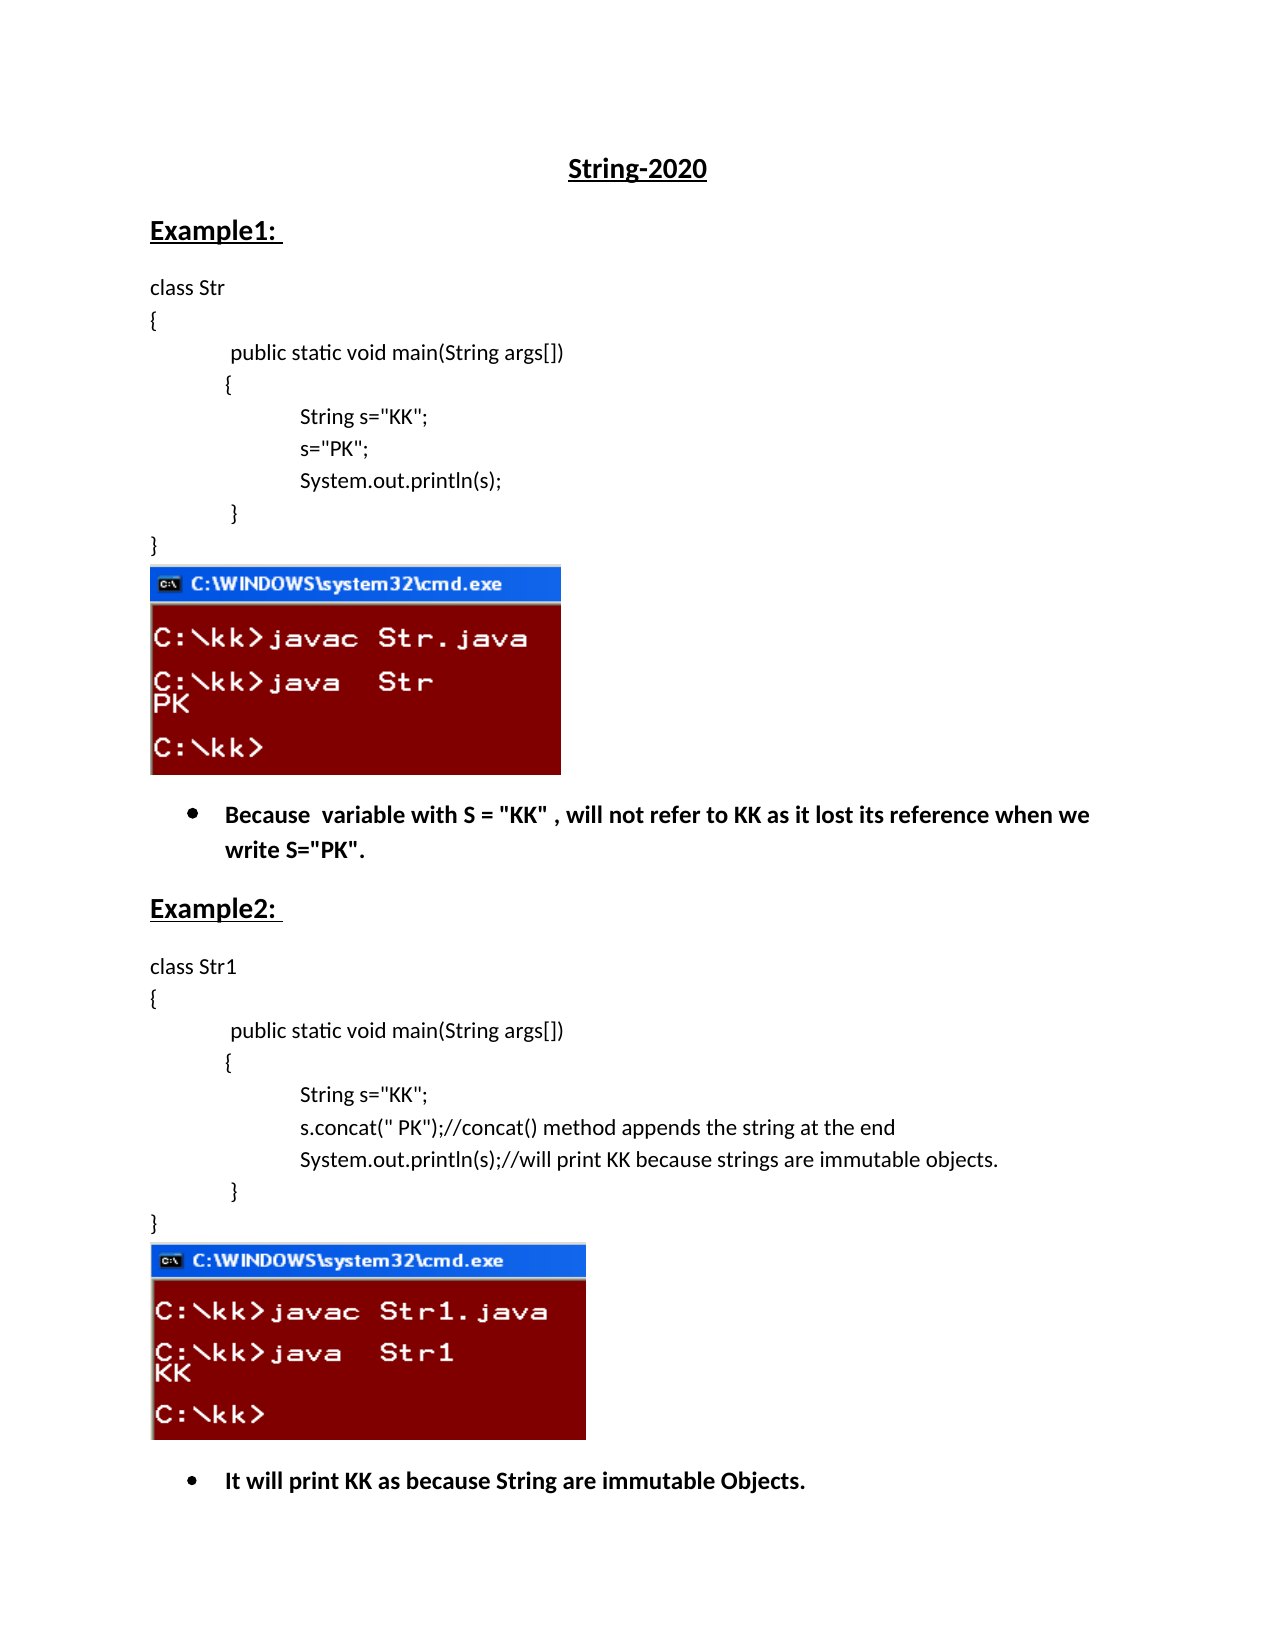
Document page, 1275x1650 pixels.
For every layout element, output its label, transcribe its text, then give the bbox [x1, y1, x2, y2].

text { [150, 370, 1125, 398]
text { [150, 984, 1125, 1012]
text } [150, 499, 1125, 527]
text System.out.println(s); [150, 467, 1125, 495]
text } [150, 1177, 1125, 1205]
list It will print KK as because String are immutable Objects. [187, 1465, 1125, 1496]
text } [150, 531, 1125, 559]
text s="PK"; [150, 434, 1125, 462]
text class Str1 [150, 952, 1125, 980]
list Because variable with S = "KK" , will not refer to KK as it lost its reference when we write S="PK". [187, 799, 1125, 865]
text Example1: [150, 212, 1125, 247]
text public static void main(String args[]) [150, 1016, 1125, 1044]
text class Str [150, 273, 1125, 302]
text { [150, 1048, 1125, 1076]
text s.concat(" PK");//concat() method appends the string at the end [150, 1113, 1125, 1141]
text public static void main(String args[]) [150, 338, 1125, 366]
text String-2020 [150, 150, 1125, 186]
text String s="KK"; [150, 402, 1125, 430]
text } [150, 1209, 1125, 1237]
text { [150, 306, 1125, 334]
picture [150, 563, 561, 775]
text System.out.println(s);//will print KK because strings are immutable objects. [150, 1145, 1125, 1173]
text Example2: [150, 890, 1125, 926]
text String s="KK"; [150, 1081, 1125, 1109]
picture [150, 1241, 586, 1440]
